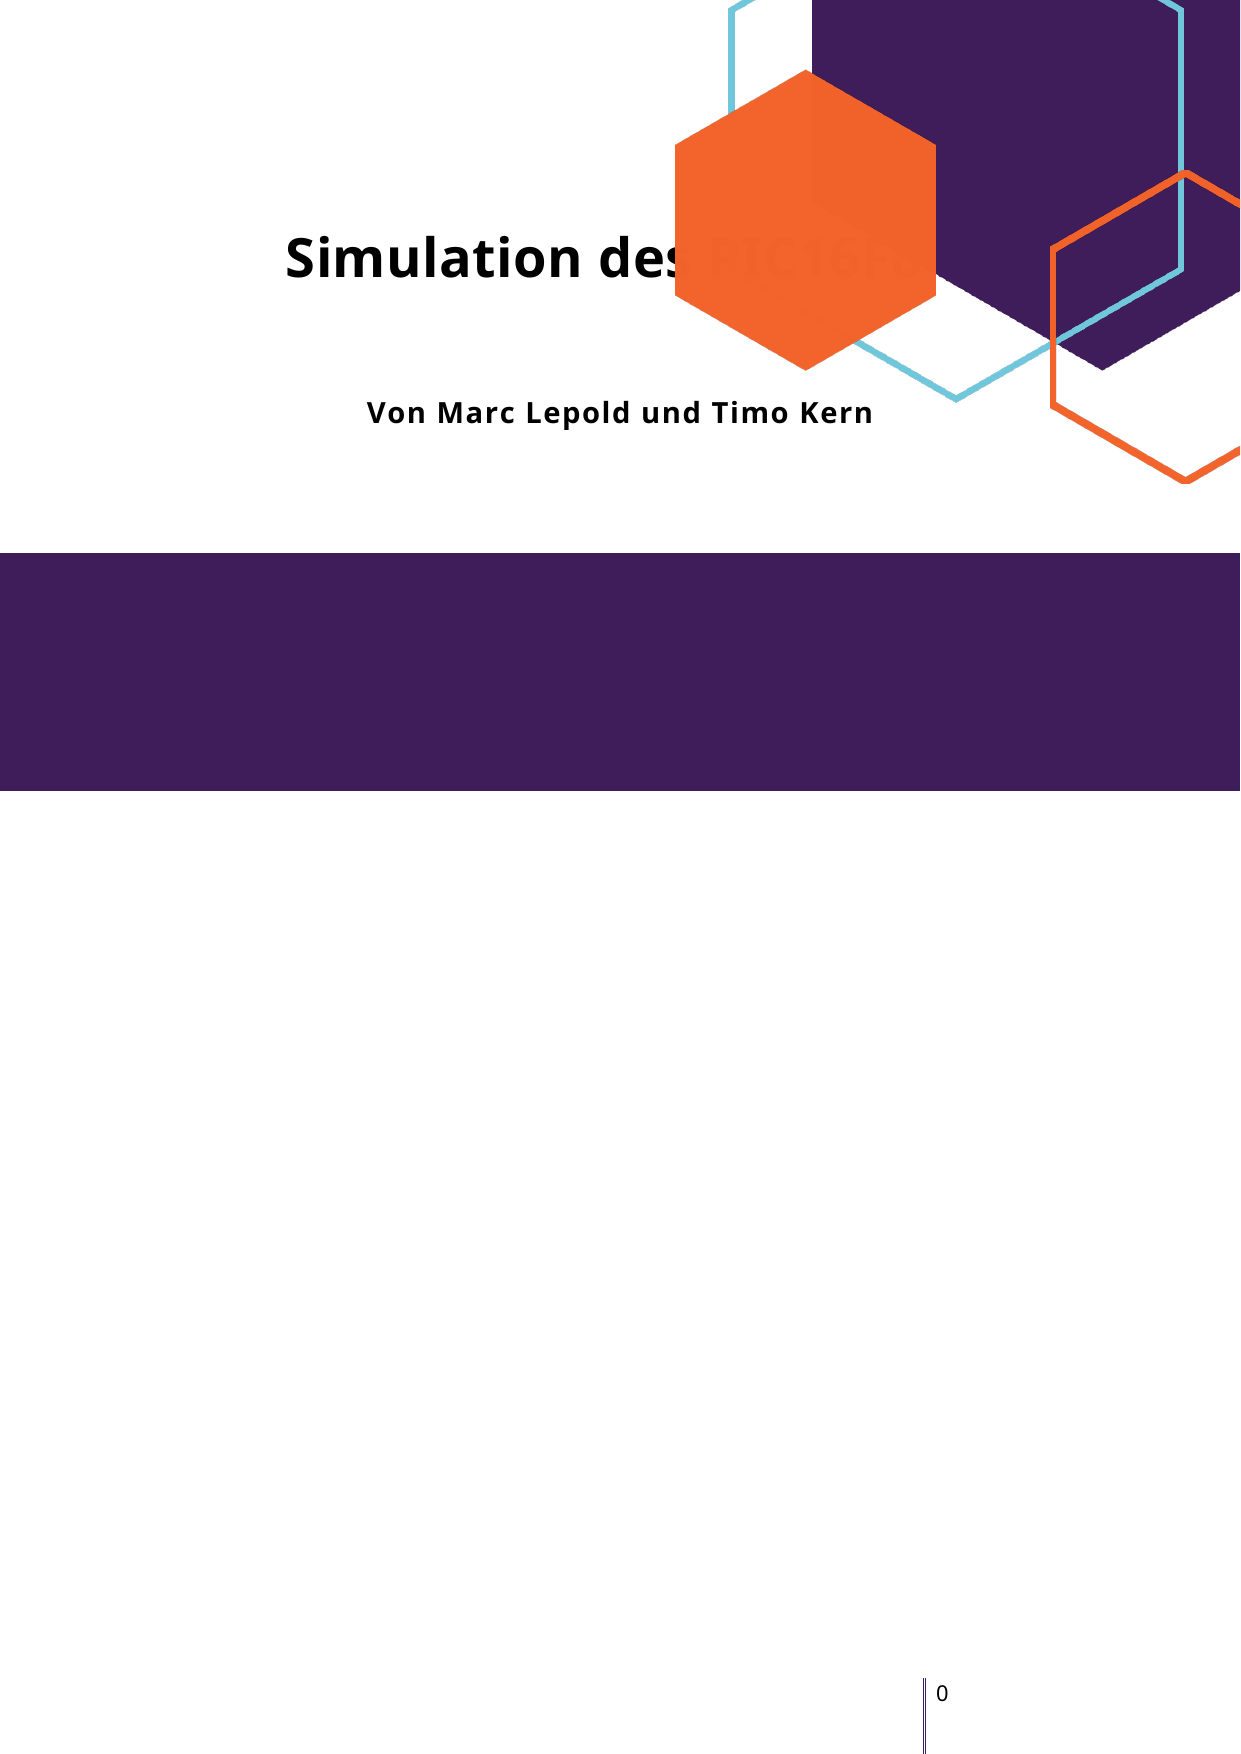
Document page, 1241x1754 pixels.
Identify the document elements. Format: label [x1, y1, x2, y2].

picture [675, 0, 1241, 484]
